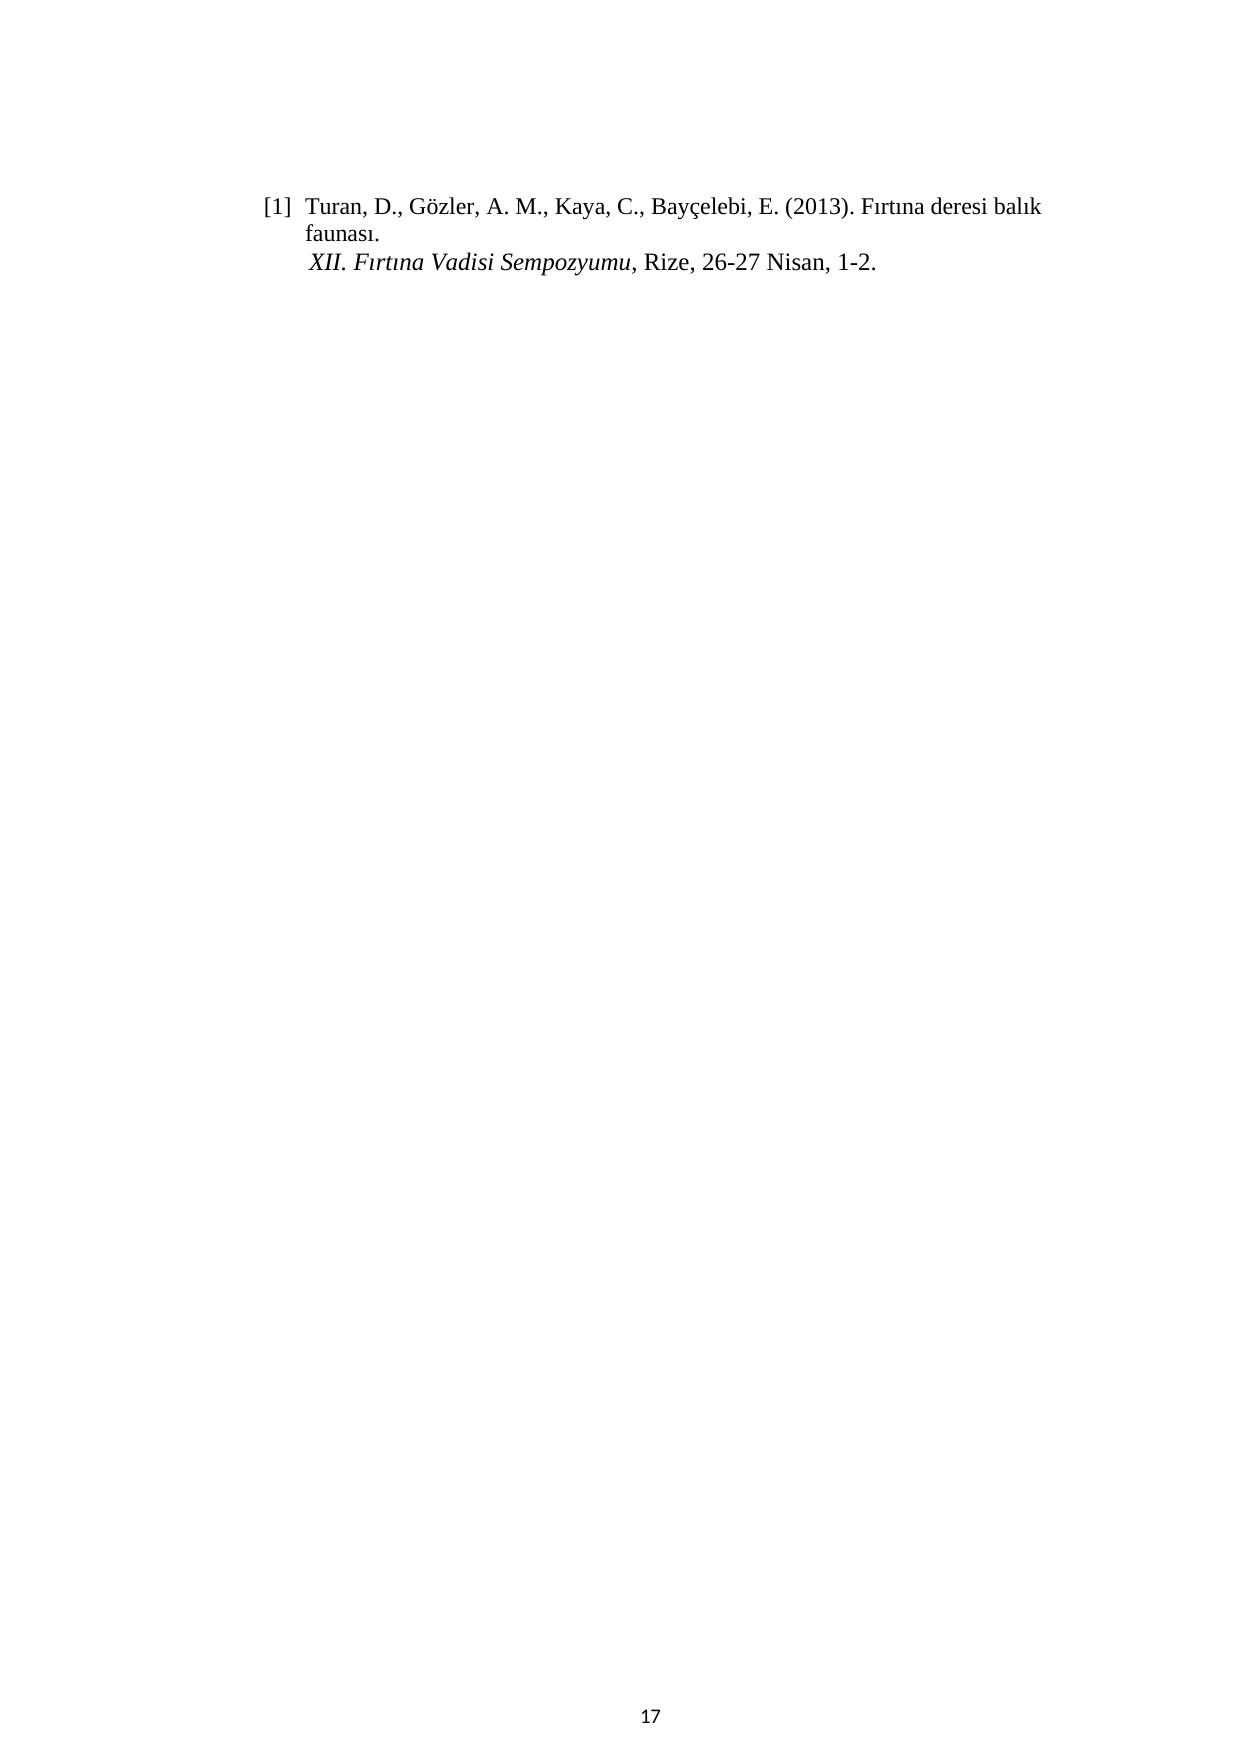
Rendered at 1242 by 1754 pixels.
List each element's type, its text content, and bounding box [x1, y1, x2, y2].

list Turan, D., Gözler, A. M., Kaya, C., Bayçelebi, E. (2013). Fırtına deresi balık faunası. [263, 192, 1094, 247]
text XII. Fırtına Vadisi Sempozyumu, Rize, 26-27 Nisan, 1-2. [309, 247, 1094, 276]
